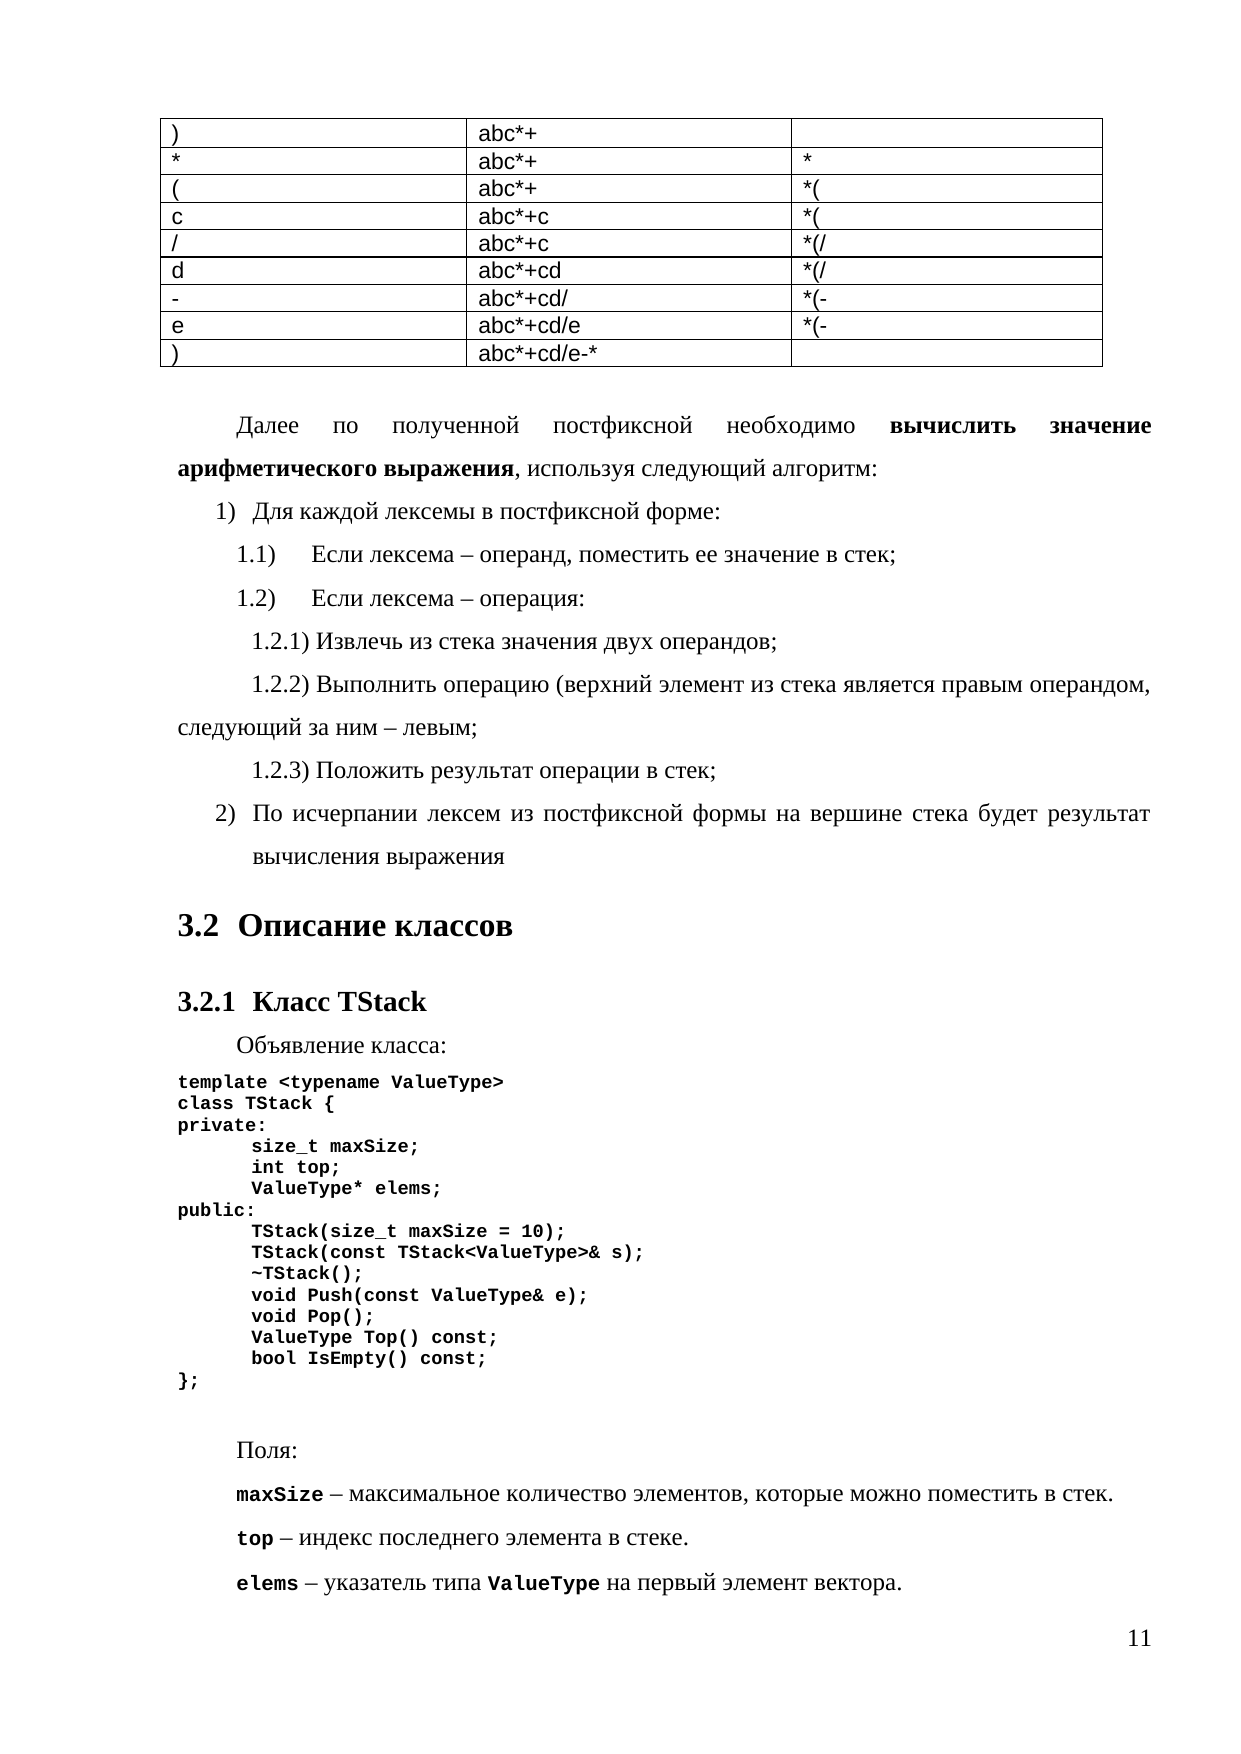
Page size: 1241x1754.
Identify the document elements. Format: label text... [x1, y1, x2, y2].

text Далее по полученной постфиксной необходимо вычислить значение арифметического выражения, используя следующий алгоритм: [177, 410, 1152, 482]
text }; [177, 1370, 1152, 1392]
table_cell *(/ [792, 258, 1102, 284]
text void Pop(); [177, 1307, 1152, 1328]
table_cell abc*+ [467, 119, 791, 147]
table_cell abc*+cd/ [467, 285, 791, 311]
text private: [177, 1115, 1152, 1137]
subtitle Описание классов [177, 905, 1152, 944]
table_cell *(/ [792, 230, 1102, 256]
text public: [177, 1200, 1152, 1222]
table_cell d [161, 258, 466, 284]
table_cell abc*+c [467, 230, 791, 256]
text int top; [177, 1158, 1152, 1179]
table_cell [792, 119, 1102, 147]
text void Push(const ValueType& e); [177, 1285, 1152, 1307]
table_cell *(- [792, 312, 1102, 339]
text TStack(const TStack<ValueType>& s); [177, 1243, 1152, 1264]
table_cell - [161, 285, 466, 311]
text Объявление класса: [177, 1030, 1152, 1058]
table_cell abc*+ [467, 175, 791, 202]
table_cell / [161, 230, 466, 256]
table_cell c [161, 203, 466, 229]
text 1.2.2) Выполнить операцию (верхний элемент из стека является правым операндом, следующий за ним – левым; [177, 669, 1152, 741]
list Если лексема – операция: [236, 583, 1152, 611]
text size_t maxSize; [177, 1137, 1152, 1158]
table_cell e [161, 312, 466, 339]
text ValueType Top() const; [177, 1328, 1152, 1349]
table_cell ( [161, 175, 466, 202]
table_cell abc*+cd [467, 258, 791, 284]
text bool IsEmpty() const; [177, 1349, 1152, 1370]
text Поля: [177, 1435, 1152, 1463]
table_cell ) [161, 340, 466, 366]
table_cell *( [792, 203, 1102, 229]
list Если лексема – операнд, поместить ее значение в стек; [236, 539, 1152, 568]
text ~TStack(); [177, 1264, 1152, 1285]
text class TStack { [177, 1094, 1152, 1115]
subtitle Класс TStack [177, 984, 1152, 1017]
table_cell * [161, 148, 466, 174]
text top – индекс последнего элемента в стеке. [177, 1522, 1152, 1552]
text TStack(size_t maxSize = 10); [177, 1222, 1152, 1243]
text ValueType* elems; [177, 1179, 1152, 1200]
text 1.2.3) Положить результат операции в стек; [177, 755, 1152, 784]
table_cell abc*+cd/e [467, 312, 791, 339]
table_cell * [792, 148, 1102, 174]
table_cell ) [161, 119, 466, 147]
table_cell *( [792, 175, 1102, 202]
table_cell abc*+ [467, 148, 791, 174]
list По исчерпании лексем из постфиксной формы на вершине стека будет результат вычисления выражения [215, 798, 1152, 870]
table_cell abc*+cd/e-* [467, 340, 791, 366]
text maxSize – максимальное количество элементов, которые можно поместить в стек. [177, 1478, 1152, 1507]
table_cell abc*+c [467, 203, 791, 229]
text template <typename ValueType> [177, 1073, 1152, 1094]
text elems – указатель типа ValueType на первый элемент вектора. [177, 1567, 1152, 1596]
list Для каждой лексемы в постфиксной форме: [215, 496, 1152, 525]
table_cell *(- [792, 285, 1102, 311]
text 1.2.1) Извлечь из стека значения двух операндов; [177, 626, 1152, 654]
table_cell [792, 340, 1102, 366]
